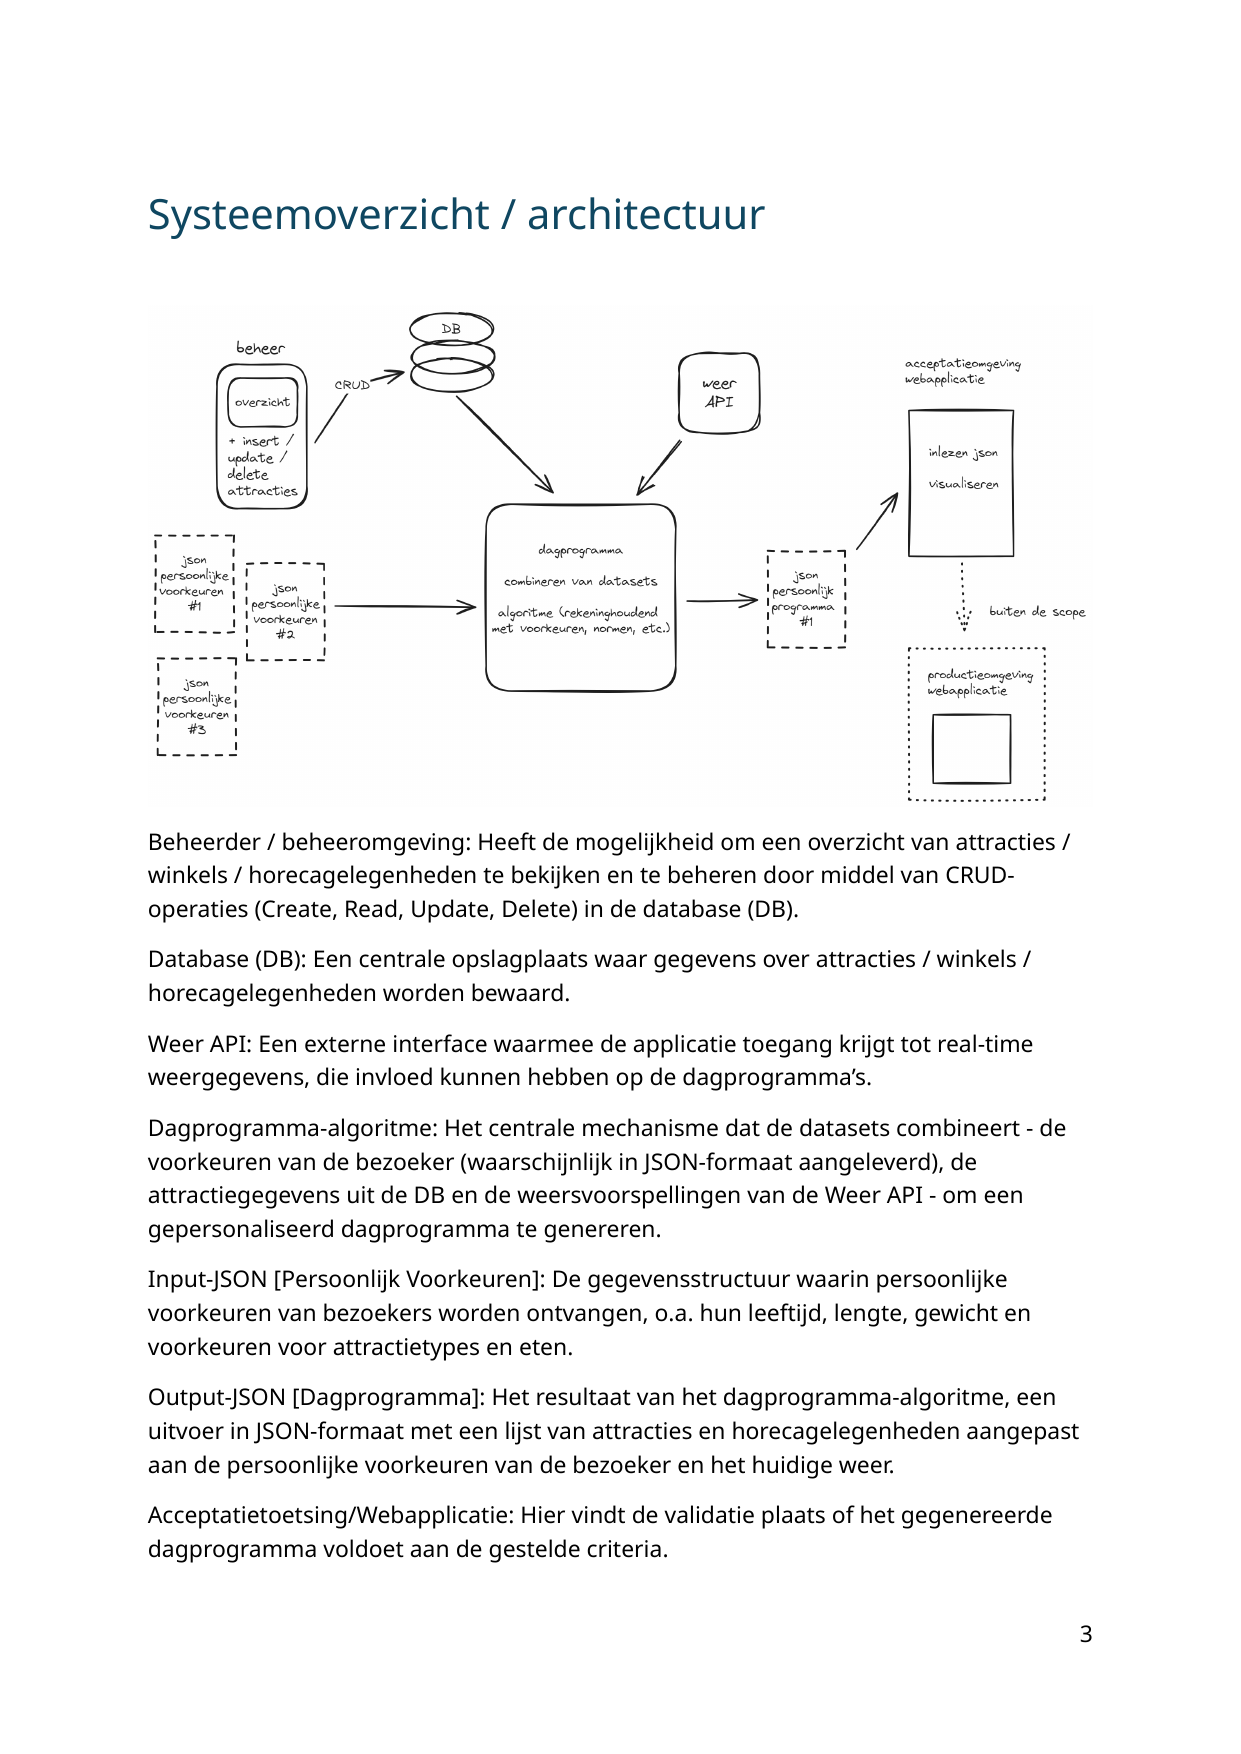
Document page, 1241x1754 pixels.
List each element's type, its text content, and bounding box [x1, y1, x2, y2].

text Input-JSON [Persoonlijk Voorkeuren]: De gegevensstructuur waarin persoonlijke voorkeuren van bezoekers worden ontvangen, o.a. hun leeftijd, lengte, gewicht en voorkeuren voor attractietypes en eten. [148, 1263, 1093, 1362]
text Output-JSON [Dagprogramma]: Het resultaat van het dagprogramma-algoritme, een uitvoer in JSON-formaat met een lijst van attracties en horecagelegenheden aangepast aan de persoonlijke voorkeuren van de bezoeker en het huidige weer. [148, 1381, 1093, 1480]
text Weer API: Een externe interface waarmee de applicatie toegang krijgt tot real-time weergegevens, die invloed kunnen hebben op de dagprogramma’s. [148, 1028, 1093, 1093]
text Beheerder / beheeromgeving: Heeft de mogelijkheid om een overzicht van attracties / winkels / horecagelegenheden te bekijken en te beheren door middel van CRUD-operaties (Create, Read, Update, Delete) in de database (DB). [148, 826, 1093, 924]
picture [147, 305, 1093, 807]
text Dagprogramma-algoritme: Het centrale mechanisme dat de datasets combineert - de voorkeuren van de bezoeker (waarschijnlijk in JSON-formaat aangeleverd), de attractiegegevens uit de DB en de weersvoorspellingen van de Weer API - om een gepersonaliseerd dagprogramma te genereren. [148, 1112, 1093, 1244]
text Database (DB): Een centrale opslagplaats waar gegevens over attracties / winkels / horecagelegenheden worden bewaard. [148, 943, 1093, 1008]
text Acceptatietoetsing/Webapplicatie: Hier vindt de validatie plaats of het gegenereerde dagprogramma voldoet aan de gestelde criteria. [148, 1499, 1093, 1564]
subtitle Systeemoverzicht / architectuur [148, 185, 1093, 242]
